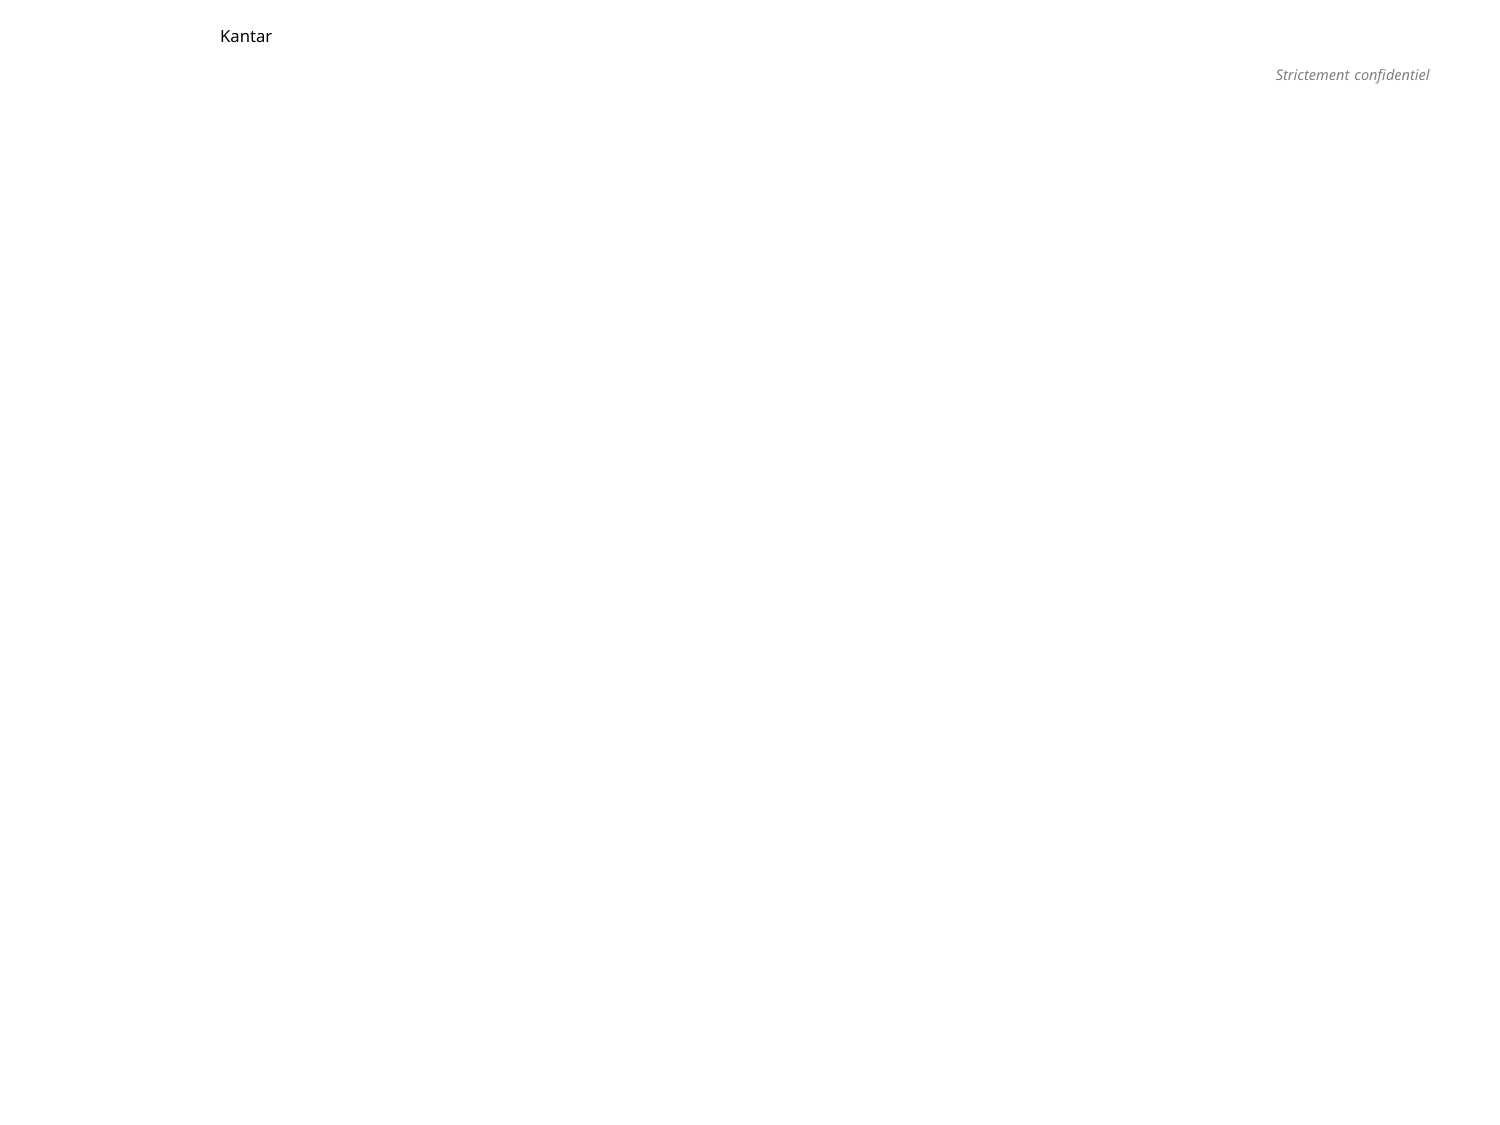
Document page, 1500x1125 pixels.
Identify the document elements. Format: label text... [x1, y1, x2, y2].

text Source : Kantar [220, 25, 350, 48]
text Strictement confidentiel 48 [1276, 58, 1500, 88]
